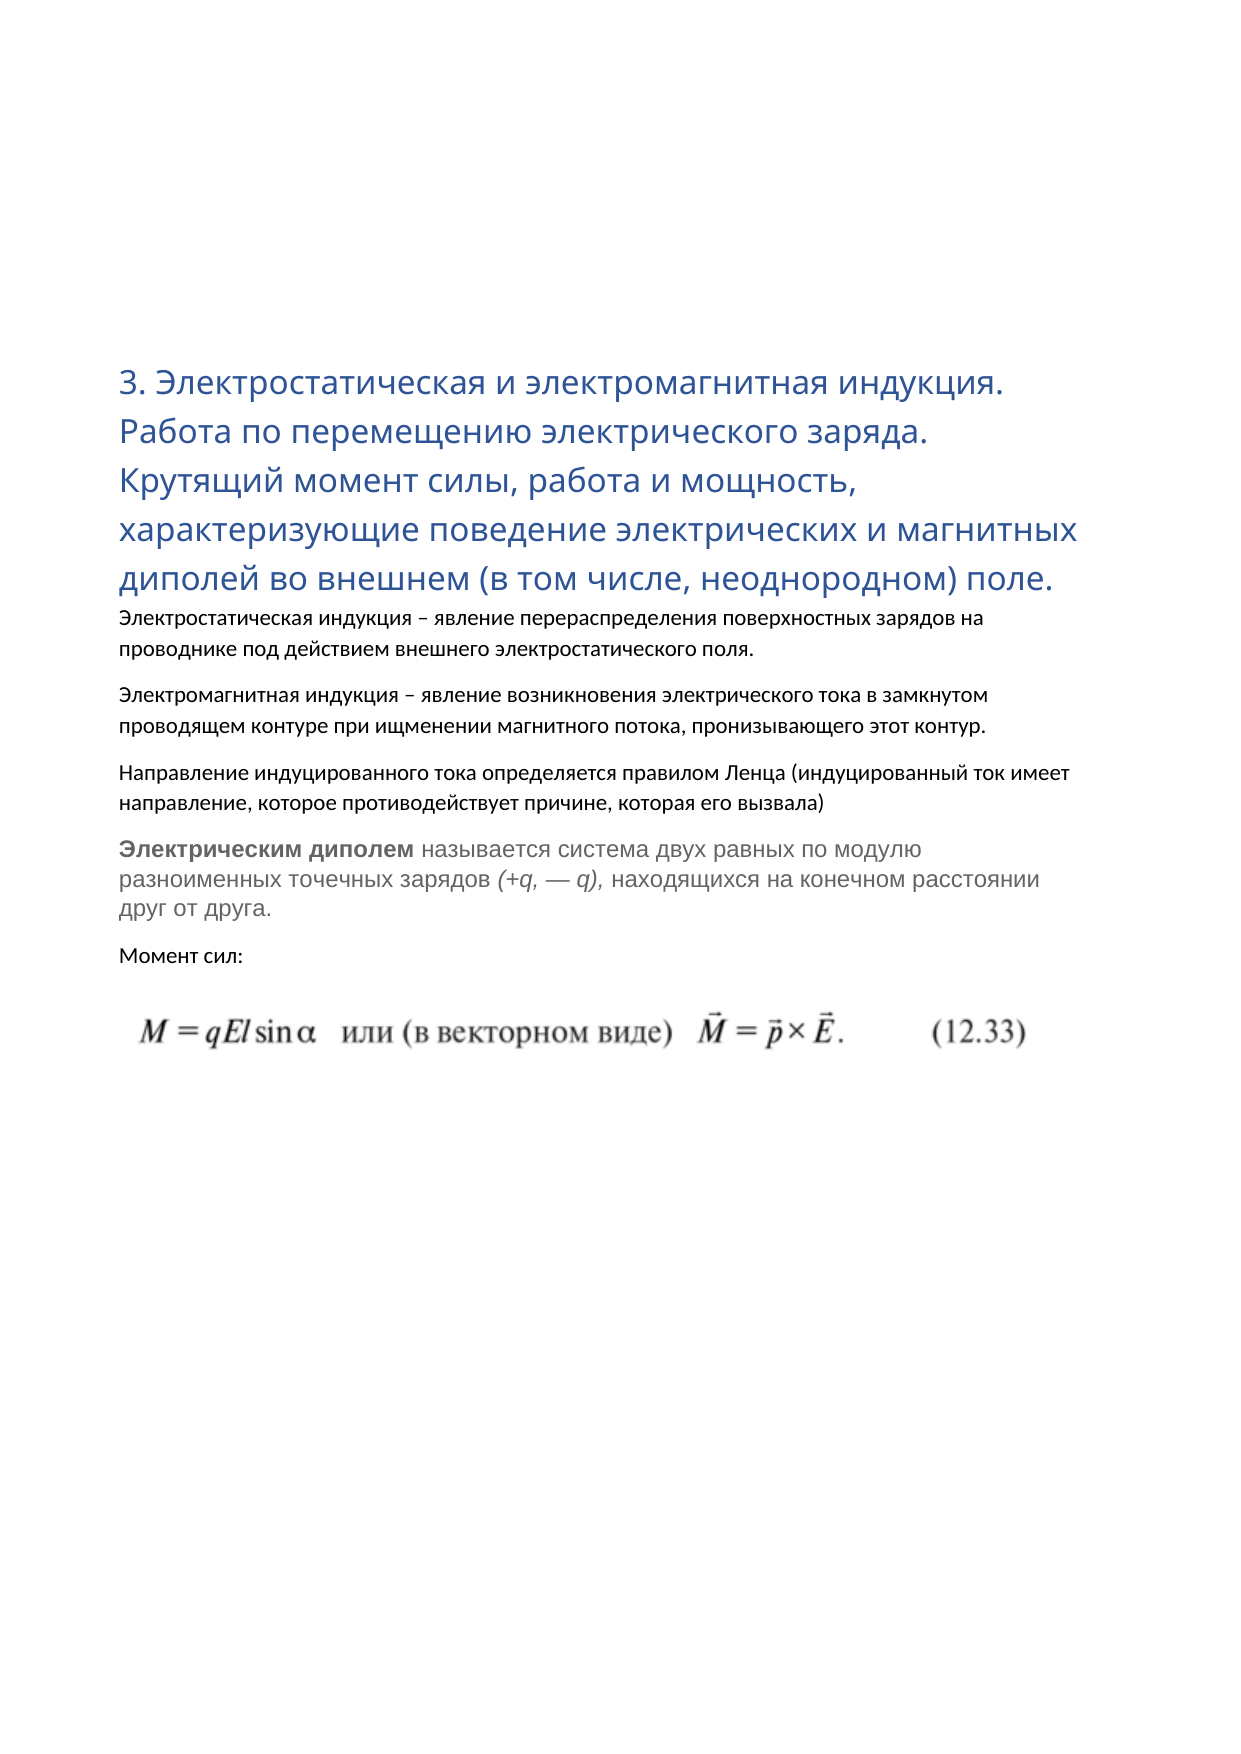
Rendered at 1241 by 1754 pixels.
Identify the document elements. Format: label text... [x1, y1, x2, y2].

text Электростатическая индукция – явление перераспределения поверхностных зарядов на проводнике под действием внешнего электростатического поля. [119, 603, 1090, 662]
subtitle 3. Электростатическая и электромагнитная индукция. Работа по перемещению электрического заряда. Крутящий момент силы, работа и мощность, характеризующие поведение электрических и магнитных диполей во внешнем (в том числе, неоднородном) поле. [119, 359, 1090, 600]
picture [118, 987, 1029, 1063]
text Направление индуцированного тока определяется правилом Ленца (индуцированный ток имеет направление, которое противодействует причине, которая его вызвала) [119, 758, 1090, 816]
text Момент сил: [119, 941, 1090, 969]
text Электромагнитная индукция – явление возникновения электрического тока в замкнутом проводящем контуре при ищменении магнитного потока, пронизывающего этот контур. [119, 681, 1090, 739]
text Электрическим диполем называется система двух равных по модулю разноименных точечных зарядов (+q, — q), находящихся на конечном расстоянии друг от друга. [119, 835, 1090, 922]
